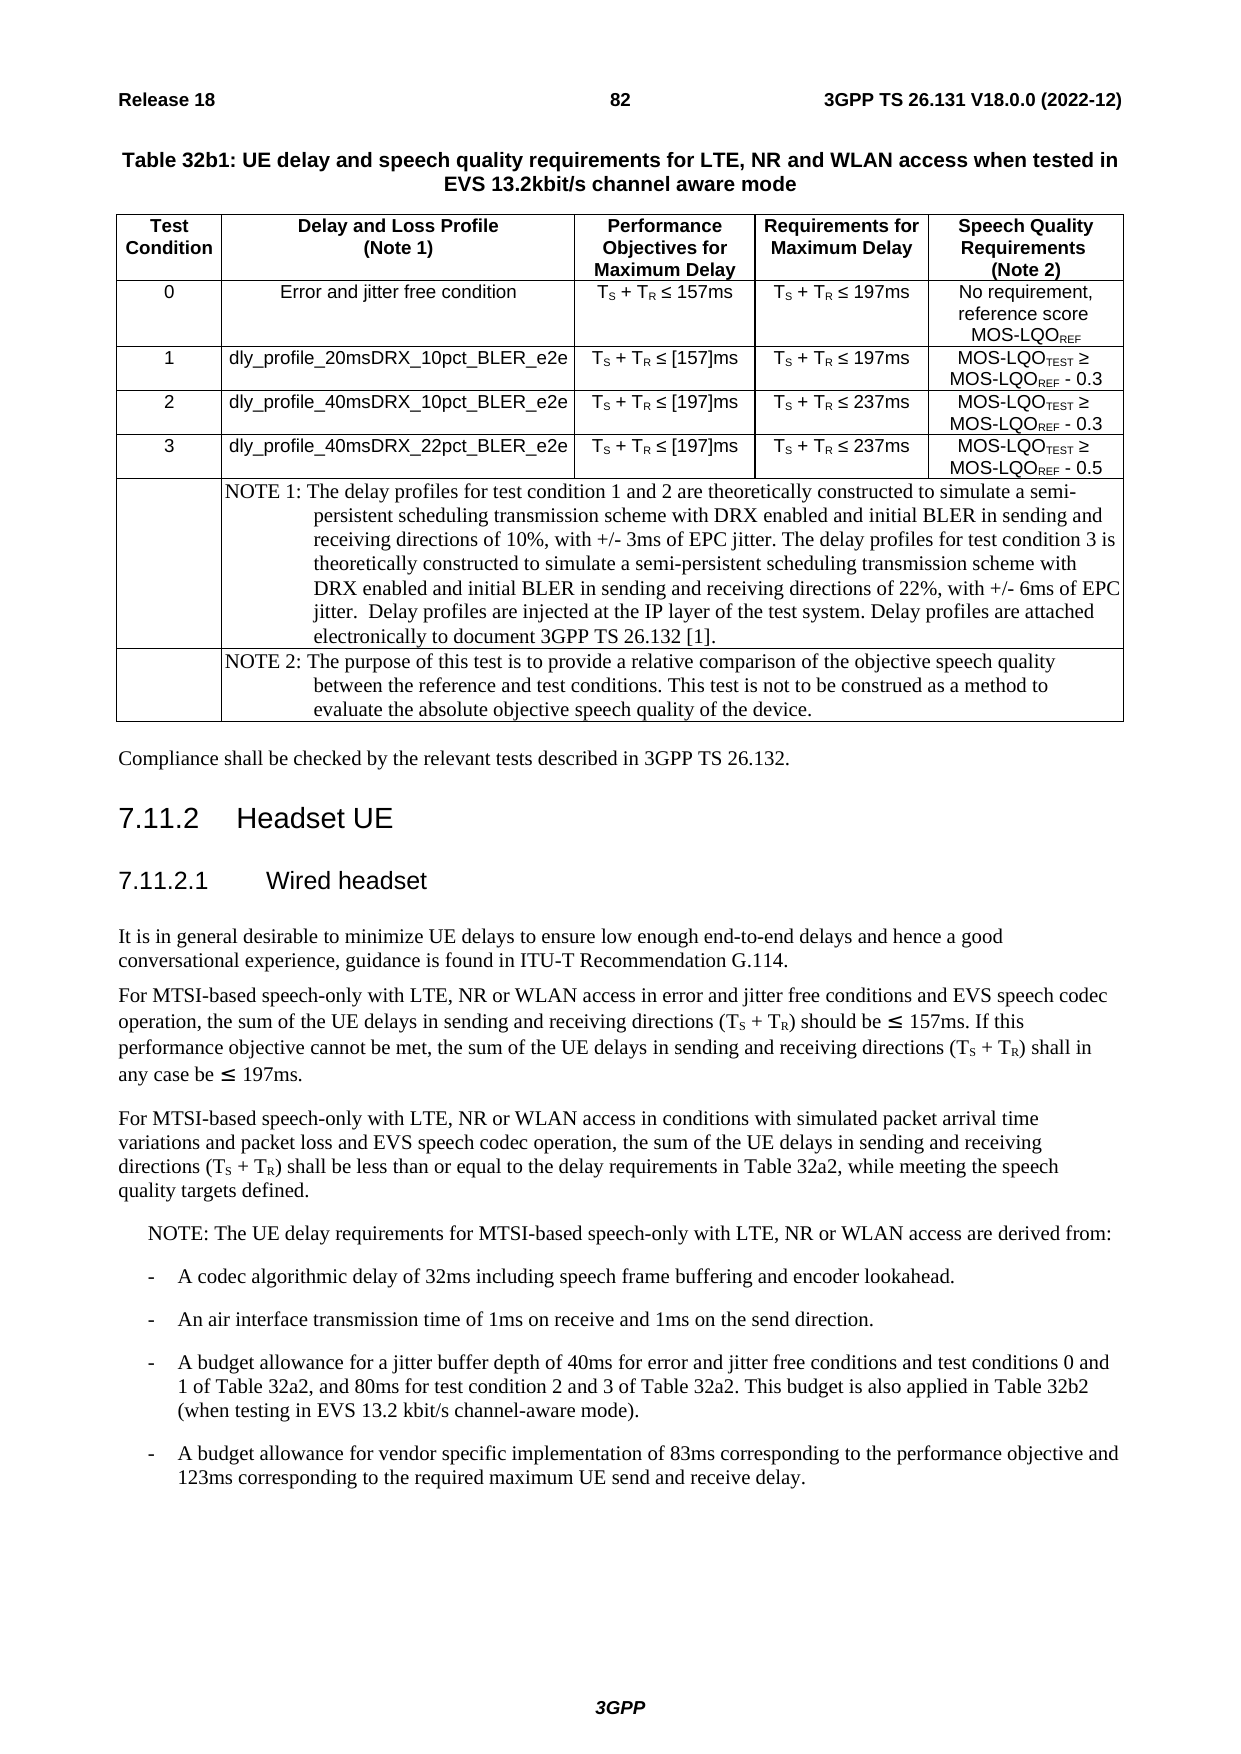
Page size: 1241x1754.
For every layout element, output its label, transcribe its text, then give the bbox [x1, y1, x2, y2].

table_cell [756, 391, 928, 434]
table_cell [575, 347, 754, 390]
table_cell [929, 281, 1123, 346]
text Table 32b1: UE delay and speech quality requirements for LTE, NR and WLAN access when tested in EVS 13.2kbit/s channel aware mode [118, 147, 1122, 195]
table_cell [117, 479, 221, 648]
text Compliance shall be checked by the relevant tests described in 3GPP TS 26.132. [118, 746, 1122, 770]
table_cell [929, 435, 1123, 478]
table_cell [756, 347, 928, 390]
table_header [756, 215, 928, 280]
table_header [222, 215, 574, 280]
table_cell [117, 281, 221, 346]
text - A budget allowance for vendor specific implementation of 83ms corresponding to the performance objective and 123ms corresponding to the required maximum UE send and receive delay. [148, 1441, 1122, 1489]
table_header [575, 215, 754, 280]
text NOTE: The UE delay requirements for MTSI-based speech-only with LTE, NR or WLAN access are derived from: [148, 1221, 1122, 1245]
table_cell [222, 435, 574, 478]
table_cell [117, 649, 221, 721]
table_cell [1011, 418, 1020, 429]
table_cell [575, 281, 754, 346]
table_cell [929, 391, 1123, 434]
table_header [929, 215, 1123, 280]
subtitle 7.11.2.1 Wired headset [118, 866, 1122, 895]
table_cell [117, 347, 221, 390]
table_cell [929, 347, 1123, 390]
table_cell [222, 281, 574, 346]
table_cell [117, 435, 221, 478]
text - An air interface transmission time of 1ms on receive and 1ms on the send direction. [148, 1307, 1122, 1331]
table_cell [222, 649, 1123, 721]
text For MTSI-based speech-only with LTE, NR or WLAN access in error and jitter free conditions and EVS speech codec operation, the sum of the UE delays in sending and receiving directions (TS + TR) should be ≤ 157ms. If this performance objective cannot be met, the sum of the UE delays in sending and receiving directions (TS + TR) shall in any case be ≤ 197ms. [118, 982, 1122, 1087]
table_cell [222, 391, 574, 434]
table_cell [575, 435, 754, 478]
text - A budget allowance for a jitter buffer depth of 40ms for error and jitter free conditions and test conditions 0 and 1 of Table 32a2, and 80ms for test condition 2 and 3 of Table 32a2. This budget is also applied in Table 32b2 (when testing in EVS 13.2 kbit/s channel-aware mode). [148, 1350, 1122, 1422]
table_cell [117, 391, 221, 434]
text For MTSI-based speech-only with LTE, NR or WLAN access in conditions with simulated packet arrival time variations and packet loss and EVS speech codec operation, the sum of the UE delays in sending and receiving directions (TS + TR) shall be less than or equal to the delay requirements in Table 32a2, while meeting the speech quality targets defined. [118, 1106, 1122, 1202]
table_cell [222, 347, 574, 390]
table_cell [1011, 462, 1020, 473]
subtitle 7.11.2 Headset UE [118, 801, 1122, 835]
text - A codec algorithmic delay of 32ms including speech frame buffering and encoder lookahead. [148, 1264, 1122, 1288]
text It is in general desirable to minimize UE delays to ensure low enough end-to-end delays and hence a good conversational experience, guidance is found in ITU-T Recommendation G.114. [118, 924, 1122, 972]
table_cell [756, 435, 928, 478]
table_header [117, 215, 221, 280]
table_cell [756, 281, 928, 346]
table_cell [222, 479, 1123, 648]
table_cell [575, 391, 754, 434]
